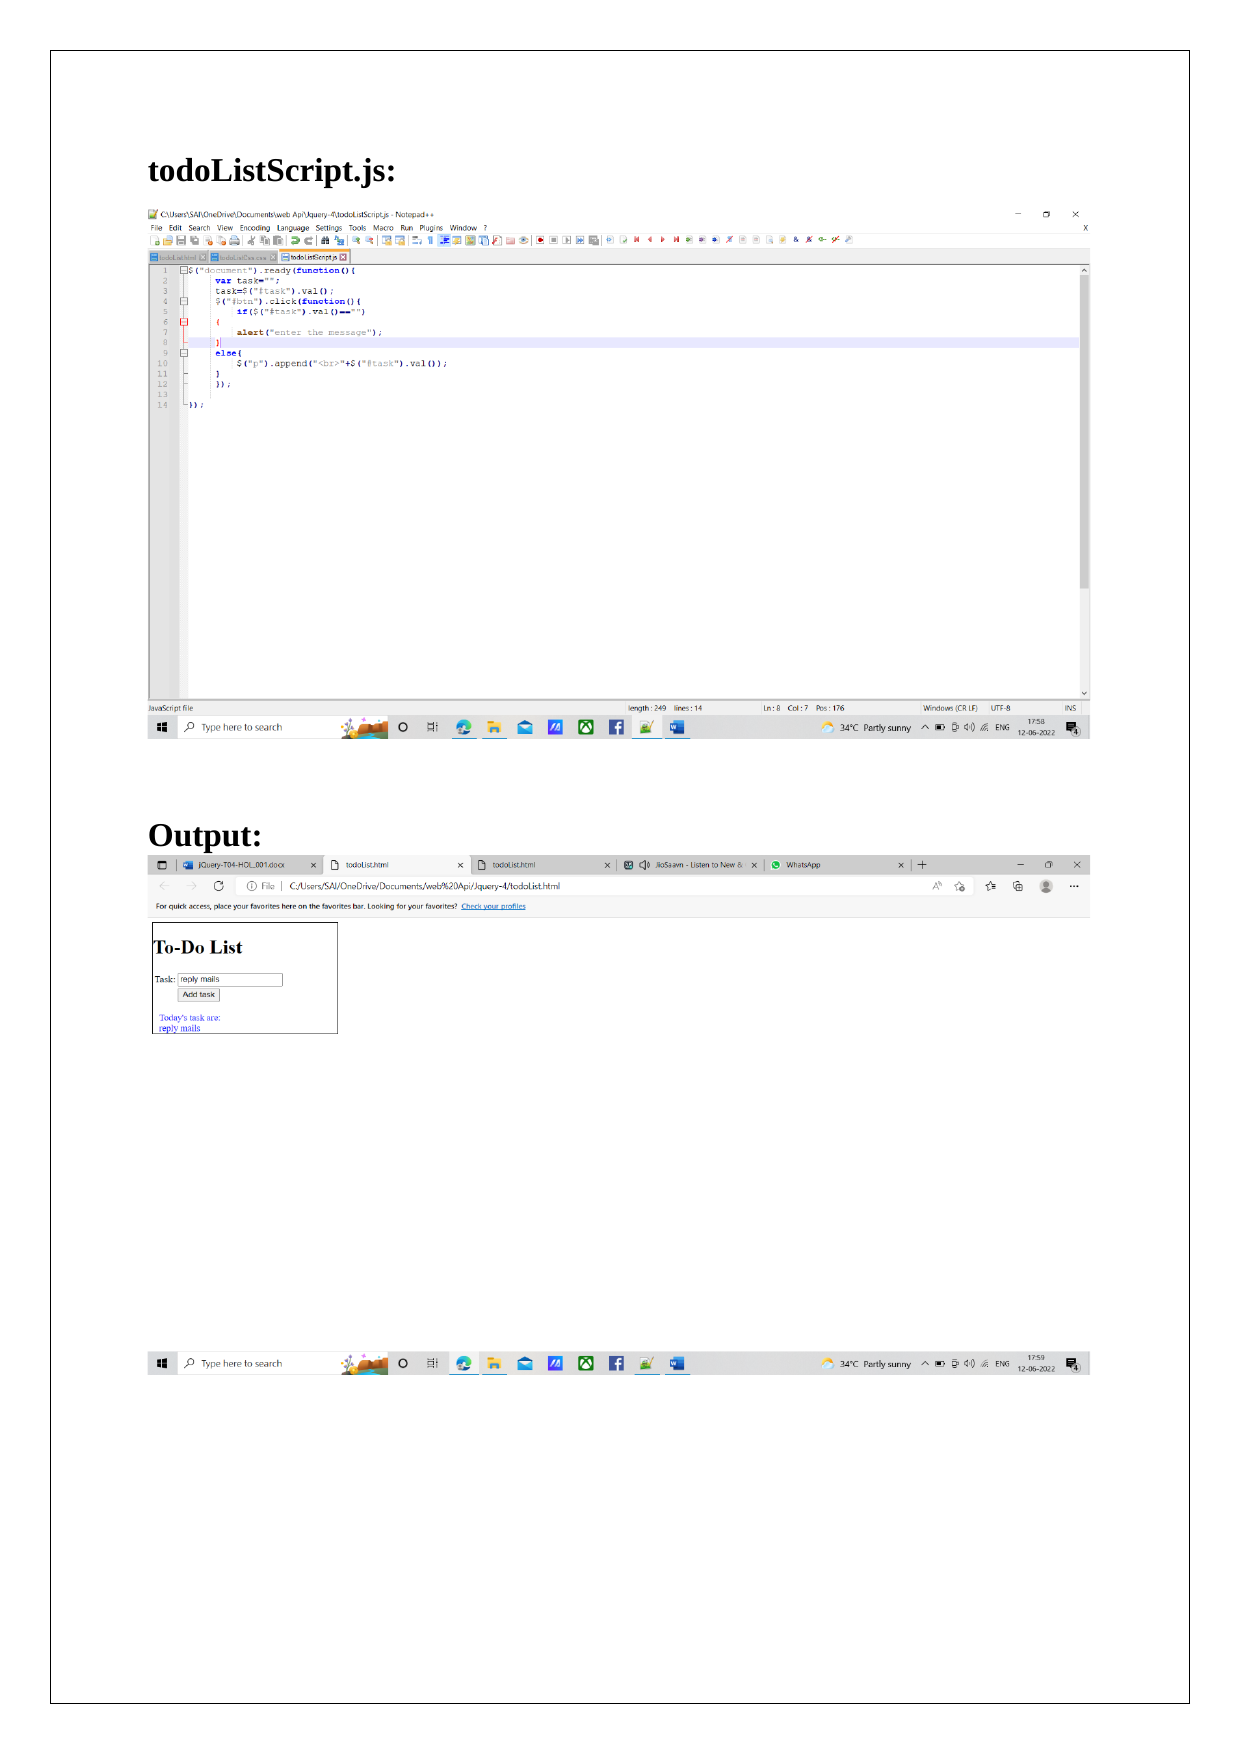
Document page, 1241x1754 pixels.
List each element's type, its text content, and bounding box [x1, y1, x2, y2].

text Output: [148, 815, 1090, 855]
picture [147, 208, 1091, 739]
text todoListScript.js: [148, 150, 1090, 188]
picture [147, 855, 1091, 1375]
